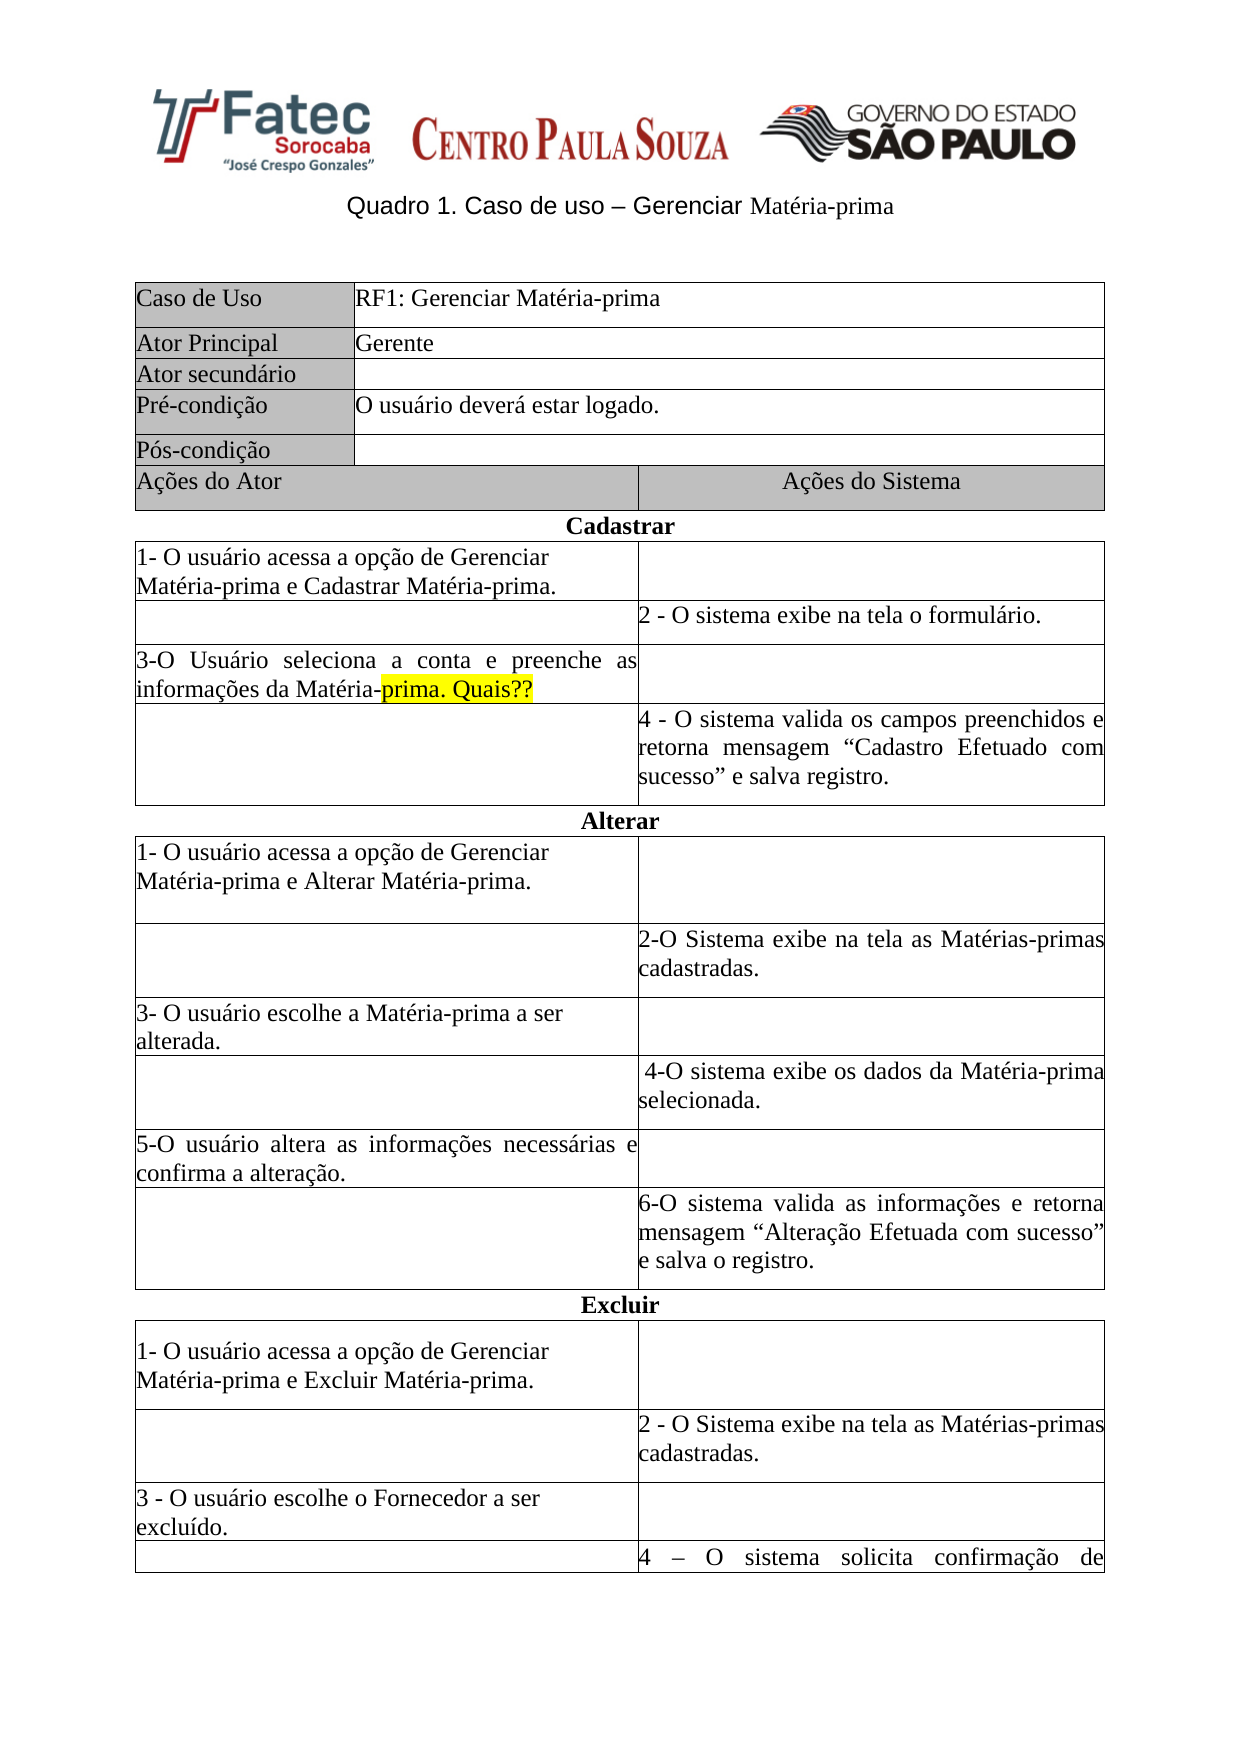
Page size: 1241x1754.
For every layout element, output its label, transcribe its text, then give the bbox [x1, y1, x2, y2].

table_cell 1- O usuário acessa a opção de Gerenciar Matéria-prima e Alterar Matéria-prima. [136, 837, 638, 923]
table_cell 3- O usuário escolhe a Matéria-prima a ser alterada. [136, 998, 638, 1055]
table_cell 4 - O sistema valida os campos preenchidos e retorna mensagem “Cadastro Efetuado com sucesso” e salva registro. [639, 704, 1104, 805]
table_cell Ações do Ator [136, 466, 638, 510]
table_cell [136, 1541, 638, 1572]
table_cell [639, 837, 1104, 923]
table_cell [136, 1410, 638, 1482]
table_header RF1: Gerenciar Matéria-prima [355, 283, 1104, 327]
table_cell O usuário deverá estar logado. [355, 390, 1104, 434]
table_cell Ator Principal [136, 328, 354, 358]
table_cell [639, 998, 1104, 1055]
table_header Caso de Uso [136, 283, 354, 327]
picture [135, 73, 1079, 191]
table_cell [639, 542, 1104, 599]
table_cell Pré-condição [136, 390, 354, 434]
table_cell 3 - O usuário escolhe o Fornecedor a ser excluído. [136, 1483, 638, 1540]
table_cell Cadastrar [136, 511, 1104, 541]
table_cell 2-O Sistema exibe na tela as Matérias-primas cadastradas. [639, 924, 1104, 997]
table_cell 1- O usuário acessa a opção de Gerenciar Matéria-prima e Excluir Matéria-prima. [136, 1321, 638, 1408]
text Quadro 1. Caso de uso – Gerenciar Matéria-prima [135, 191, 1105, 220]
table_cell 1- O usuário acessa a opção de Gerenciar Matéria-prima e Cadastrar Matéria-prima. [136, 542, 638, 599]
table_cell [639, 1130, 1104, 1187]
table_cell [355, 359, 1104, 389]
table_cell [355, 435, 1104, 465]
table_cell 2 - O Sistema exibe na tela as Matérias-primas cadastradas. [639, 1410, 1104, 1482]
table_cell [136, 1056, 638, 1128]
table_cell [639, 645, 1104, 703]
table_cell Alterar [136, 806, 1104, 836]
table_cell Ator secundário [136, 359, 354, 389]
table_cell [136, 704, 638, 805]
table_cell Excluir [136, 1290, 1104, 1320]
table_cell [639, 1541, 1104, 1572]
table_cell [639, 1321, 1104, 1408]
table_cell 4-O sistema exibe os dados da Matéria-prima selecionada. [639, 1056, 1104, 1128]
table_cell 3-O Usuário seleciona a conta e preenche as informações da Matéria-prima. Quais?? [136, 645, 638, 703]
table_cell 5-O usuário altera as informações necessárias e confirma a alteração. [136, 1130, 638, 1187]
table_cell Gerente [355, 328, 1104, 358]
table_cell [136, 1188, 638, 1289]
table_cell 2 - O sistema exibe na tela o formulário. [639, 601, 1104, 644]
table_cell [639, 1483, 1104, 1540]
table_cell Ações do Sistema [639, 466, 1104, 510]
table_cell Pós-condição [136, 435, 354, 465]
table_cell [136, 601, 638, 644]
table_cell 6-O sistema valida as informações e retorna mensagem “Alteração Efetuada com sucesso” e salva o registro. [639, 1188, 1104, 1289]
table_cell [136, 924, 638, 997]
